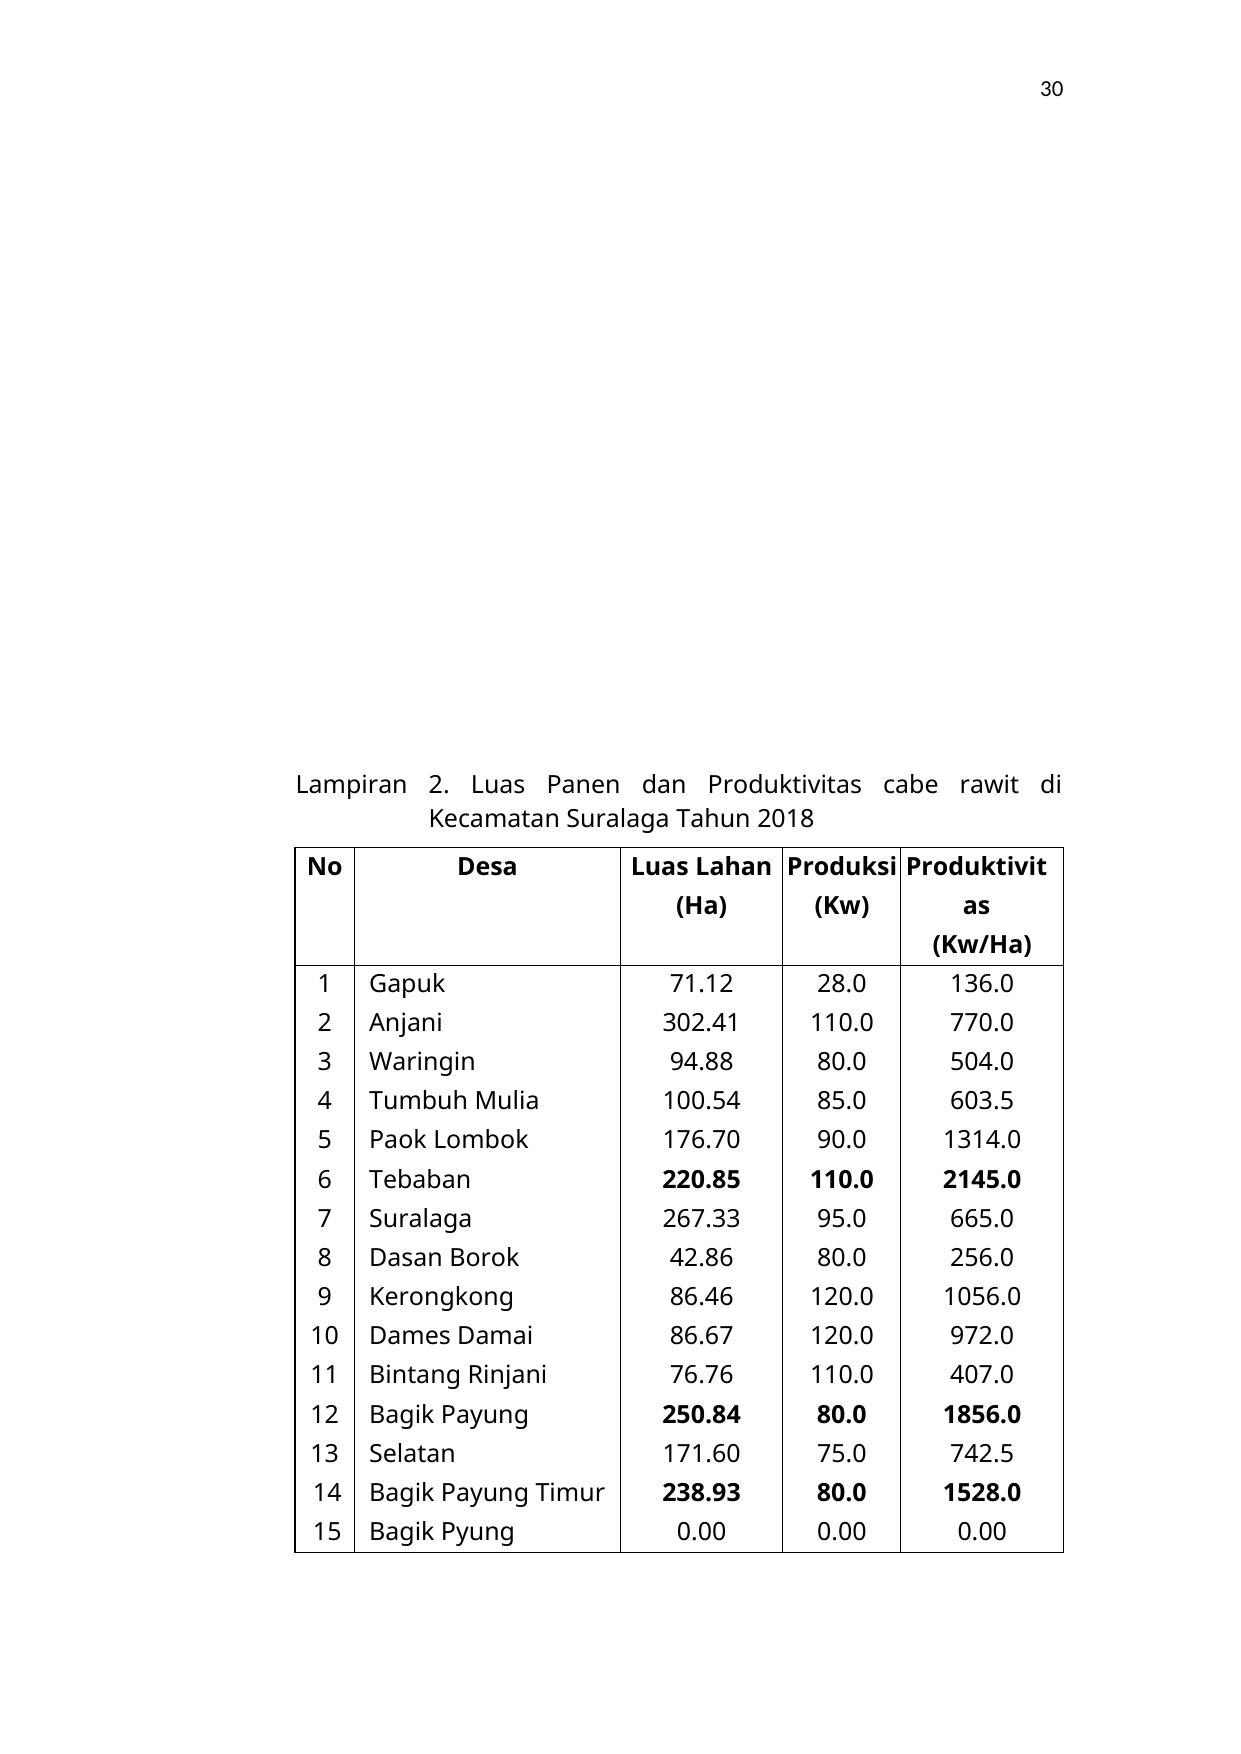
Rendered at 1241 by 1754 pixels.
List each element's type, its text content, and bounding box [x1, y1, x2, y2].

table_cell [296, 966, 354, 1552]
table_header Desa [355, 848, 620, 964]
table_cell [901, 966, 1063, 1552]
table_header Luas Lahan (Ha) [621, 848, 782, 964]
table_header Produksi (Kw) [783, 848, 900, 964]
table_header No [296, 848, 354, 964]
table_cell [621, 966, 782, 1552]
table_header Produktivitas (Kw/Ha) [901, 848, 1063, 964]
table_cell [783, 966, 900, 1552]
text Lampiran 2. Luas Panen dan Produktivitas cabe rawit di Kecamatan Suralaga Tahun 2018 [295, 767, 1063, 835]
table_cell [355, 966, 620, 1552]
